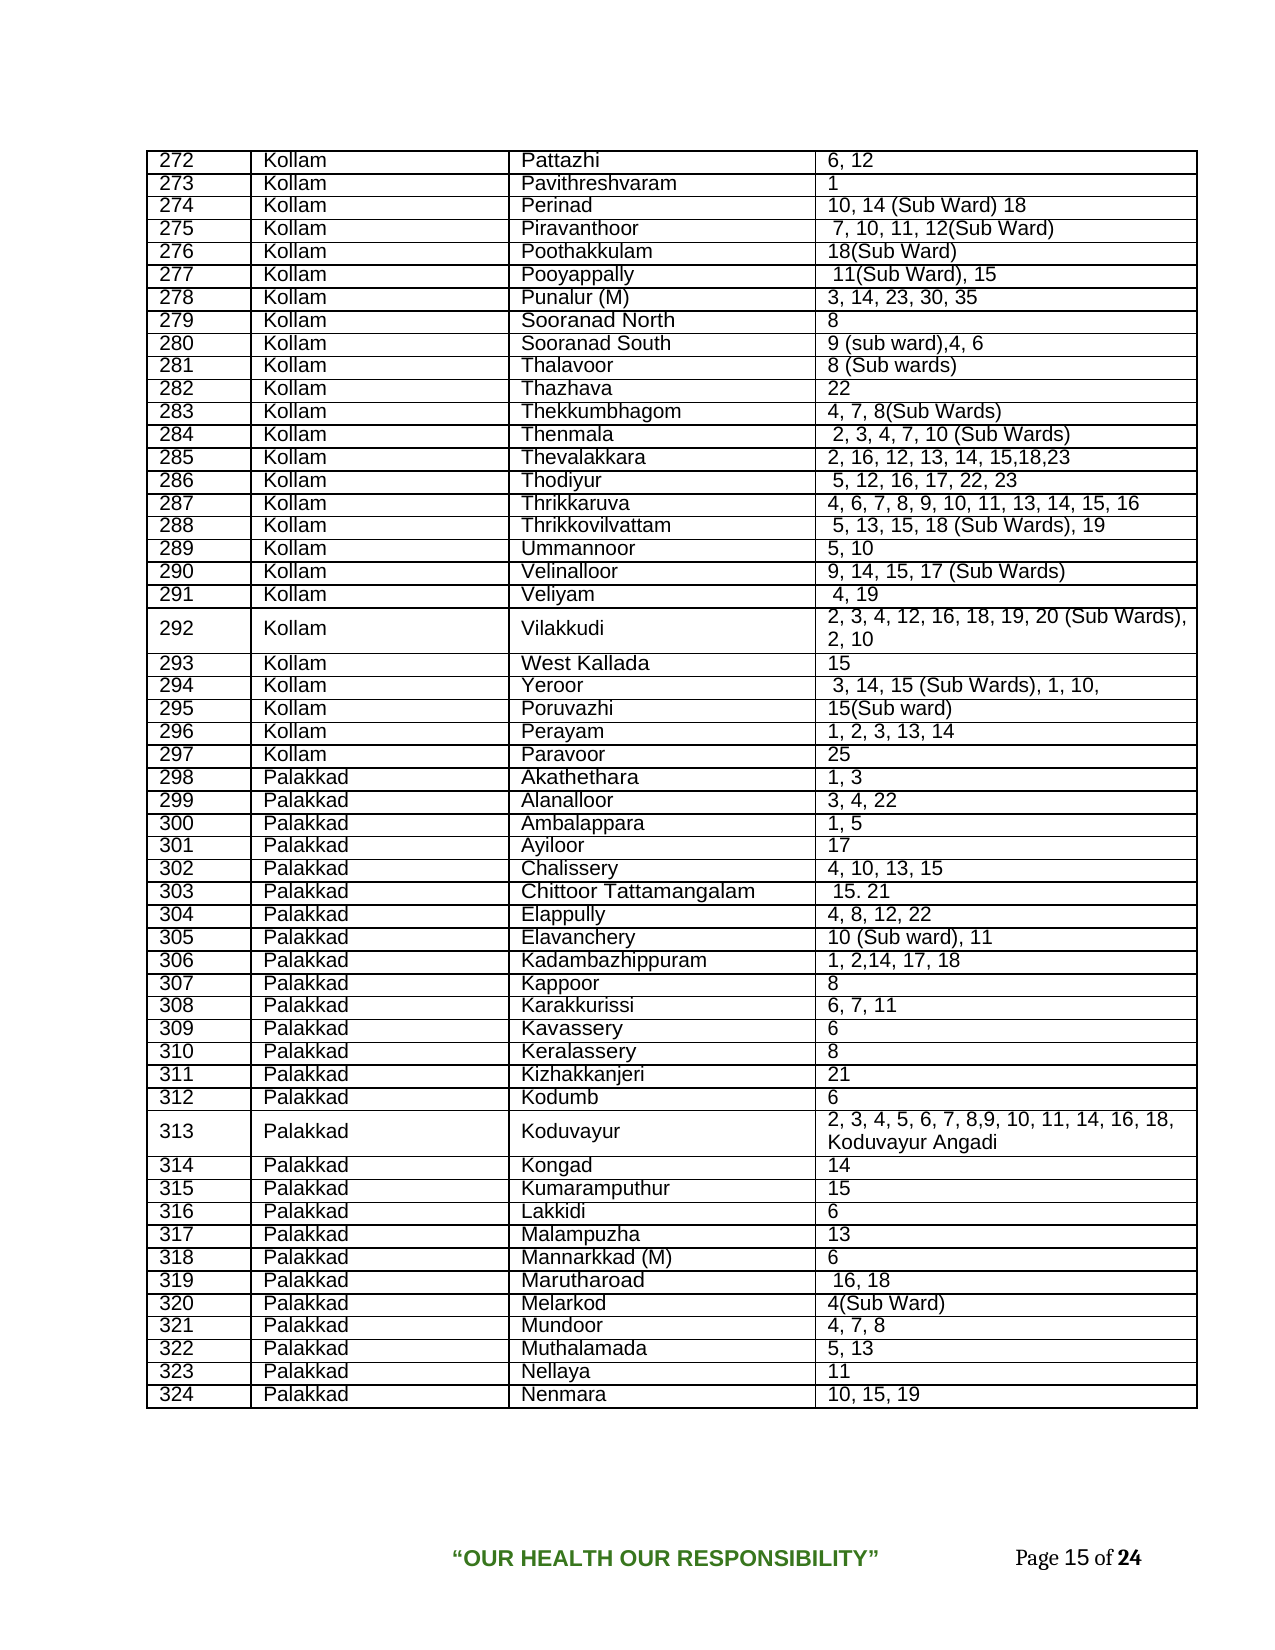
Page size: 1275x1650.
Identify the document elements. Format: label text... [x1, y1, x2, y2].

table_cell 293 [148, 654, 250, 676]
table_cell 2, 3, 4, 5, 6, 7, 8,9, 10, 11, 14, 16, 18, Koduvayur Angadi [816, 1111, 1196, 1156]
table_cell Chittoor Tattamangalam [510, 883, 815, 904]
table_cell 11 [816, 1363, 1196, 1384]
table_cell Marutharoad [510, 1272, 815, 1293]
table_cell Palakkad [252, 975, 508, 996]
table_cell 292 [148, 609, 250, 653]
table_cell 278 [148, 289, 250, 310]
table_cell Melarkod [510, 1295, 815, 1316]
table_cell Palakkad [252, 1111, 508, 1156]
table_cell 277 [148, 266, 250, 287]
table_cell 10 (Sub ward), 11 [816, 929, 1196, 950]
table_cell Thenmala [510, 426, 815, 447]
table_cell Kappoor [510, 975, 815, 996]
table_cell 281 [148, 357, 250, 378]
table_cell Kollam [252, 312, 508, 333]
table_cell 298 [148, 769, 250, 790]
table_cell Kollam [252, 220, 508, 241]
table_cell Kollam [252, 403, 508, 424]
table_cell Palakkad [252, 952, 508, 973]
table_cell 290 [148, 563, 250, 584]
table_cell Kodumb [510, 1089, 815, 1110]
table_cell 5, 13, 15, 18 (Sub Wards), 19 [816, 517, 1196, 539]
table_cell Sooranad North [510, 312, 815, 333]
table_cell 17 [816, 837, 1196, 859]
table_cell Thrikkaruva [510, 495, 815, 516]
table_cell 18(Sub Ward) [816, 243, 1196, 264]
table_cell 4, 8, 12, 22 [816, 906, 1196, 927]
table_cell 5, 13 [816, 1340, 1196, 1361]
table_cell 2, 16, 12, 13, 14, 15,18,23 [816, 449, 1196, 470]
table_cell 309 [148, 1020, 250, 1041]
table_cell Palakkad [252, 906, 508, 927]
table_cell Palakkad [252, 769, 508, 790]
table_cell 313 [148, 1111, 250, 1156]
table_cell 316 [148, 1203, 250, 1224]
table_cell 3, 14, 23, 30, 35 [816, 289, 1196, 310]
table_cell 9 (sub ward),4, 6 [816, 334, 1196, 356]
table_cell 291 [148, 586, 250, 607]
table_cell 1, 2, 3, 13, 14 [816, 723, 1196, 744]
table_cell Malampuzha [510, 1226, 815, 1247]
table_cell 324 [148, 1386, 250, 1407]
table_cell 6 [816, 1089, 1196, 1110]
table_cell Thevalakkara [510, 449, 815, 470]
table_cell 274 [148, 197, 250, 218]
table_cell 282 [148, 380, 250, 401]
table_cell Palakkad [252, 1157, 508, 1179]
table_cell Palakkad [252, 1020, 508, 1041]
table_header 272 [148, 152, 250, 173]
table_cell Veliyam [510, 586, 815, 607]
table_cell Chalissery [510, 860, 815, 881]
table_cell 2, 3, 4, 12, 16, 18, 19, 20 (Sub Wards), 2, 10 [816, 609, 1196, 653]
table_cell Mundoor [510, 1317, 815, 1338]
table_cell 287 [148, 495, 250, 516]
table_cell 296 [148, 723, 250, 744]
table_cell Thodiyur [510, 472, 815, 493]
table_cell 320 [148, 1295, 250, 1316]
table_cell 25 [816, 746, 1196, 767]
table_cell Palakkad [252, 929, 508, 950]
table_cell Elappully [510, 906, 815, 927]
table_cell Punalur (M) [510, 289, 815, 310]
table_cell 306 [148, 952, 250, 973]
table_cell Palakkad [252, 860, 508, 881]
table_cell 305 [148, 929, 250, 950]
table_cell 280 [148, 334, 250, 356]
table_cell Sooranad South [510, 334, 815, 356]
table_cell Kollam [252, 700, 508, 721]
table_cell 279 [148, 312, 250, 333]
table_cell Alanalloor [510, 792, 815, 813]
table_cell 304 [148, 906, 250, 927]
table_cell 1, 5 [816, 815, 1196, 836]
table_cell Palakkad [252, 1340, 508, 1361]
table_cell 15 [816, 1180, 1196, 1201]
table_cell Kollam [252, 243, 508, 264]
table_cell 6 [816, 1020, 1196, 1041]
table_cell West Kallada [510, 654, 815, 676]
table_cell 4(Sub Ward) [816, 1295, 1196, 1316]
table_cell 8 [816, 1043, 1196, 1064]
table_cell Kollam [252, 426, 508, 447]
table_cell 4, 10, 13, 15 [816, 860, 1196, 881]
table_cell Palakkad [252, 1272, 508, 1293]
table_cell Palakkad [252, 1203, 508, 1224]
table_cell Ayiloor [510, 837, 815, 859]
table_cell Akathethara [510, 769, 815, 790]
table_cell 10, 14 (Sub Ward) 18 [816, 197, 1196, 218]
table_cell 294 [148, 677, 250, 698]
table_cell Thekkumbhagom [510, 403, 815, 424]
table_cell Kavassery [510, 1020, 815, 1041]
table_cell 5, 10 [816, 540, 1196, 561]
table_cell 302 [148, 860, 250, 881]
table_cell 311 [148, 1066, 250, 1087]
table_cell 3, 14, 15 (Sub Wards), 1, 10, [816, 677, 1196, 698]
table_cell Thrikkovilvattam [510, 517, 815, 539]
table_cell 273 [148, 175, 250, 196]
table_cell Pooyappally [510, 266, 815, 287]
table_cell 299 [148, 792, 250, 813]
table_cell 15(Sub ward) [816, 700, 1196, 721]
table_cell 310 [148, 1043, 250, 1064]
table_cell Palakkad [252, 1317, 508, 1338]
table_cell 5, 12, 16, 17, 22, 23 [816, 472, 1196, 493]
table_cell Kollam [252, 563, 508, 584]
table_cell Kadambazhippuram [510, 952, 815, 973]
table_cell 6, 7, 11 [816, 997, 1196, 1018]
table_cell Karakkurissi [510, 997, 815, 1018]
table_cell 3, 4, 22 [816, 792, 1196, 813]
table_cell Thalavoor [510, 357, 815, 378]
table_cell Palakkad [252, 837, 508, 859]
table_cell 323 [148, 1363, 250, 1384]
table_cell Palakkad [252, 883, 508, 904]
table_cell 307 [148, 975, 250, 996]
table_cell Kumaramputhur [510, 1180, 815, 1201]
table_cell 6 [816, 1249, 1196, 1270]
table_cell 1 [816, 175, 1196, 196]
table_cell 16, 18 [816, 1272, 1196, 1293]
table_cell 318 [148, 1249, 250, 1270]
table_cell Kollam [252, 357, 508, 378]
table_cell 4, 7, 8(Sub Wards) [816, 403, 1196, 424]
table_cell 288 [148, 517, 250, 539]
table_cell Kollam [252, 654, 508, 676]
table_cell Palakkad [252, 792, 508, 813]
table_cell 8 [816, 975, 1196, 996]
table_cell 7, 10, 11, 12(Sub Ward) [816, 220, 1196, 241]
table_header Pattazhi [510, 152, 815, 173]
table_cell Nellaya [510, 1363, 815, 1384]
table_cell Yeroor [510, 677, 815, 698]
table_cell Velinalloor [510, 563, 815, 584]
table_cell 286 [148, 472, 250, 493]
table_cell Thazhava [510, 380, 815, 401]
table_cell Kollam [252, 540, 508, 561]
table_cell Poruvazhi [510, 700, 815, 721]
table_cell Palakkad [252, 1295, 508, 1316]
table_cell 317 [148, 1226, 250, 1247]
table_cell 321 [148, 1317, 250, 1338]
table_cell Piravanthoor [510, 220, 815, 241]
table_cell Muthalamada [510, 1340, 815, 1361]
table_cell 319 [148, 1272, 250, 1293]
table_cell 11(Sub Ward), 15 [816, 266, 1196, 287]
table_cell Elavanchery [510, 929, 815, 950]
table_cell 14 [816, 1157, 1196, 1179]
table_cell Kollam [252, 449, 508, 470]
table_cell 8 (Sub wards) [816, 357, 1196, 378]
table_cell 9, 14, 15, 17 (Sub Wards) [816, 563, 1196, 584]
table_cell 15. 21 [816, 883, 1196, 904]
table_cell Palakkad [252, 1180, 508, 1201]
table_cell Kollam [252, 517, 508, 539]
table_cell 314 [148, 1157, 250, 1179]
table_cell Palakkad [252, 1066, 508, 1087]
table_cell Palakkad [252, 1043, 508, 1064]
table_cell Koduvayur [510, 1111, 815, 1156]
table_cell Keralassery [510, 1043, 815, 1064]
table_cell 301 [148, 837, 250, 859]
table_cell Kollam [252, 289, 508, 310]
table_cell Kollam [252, 266, 508, 287]
table_cell Kollam [252, 586, 508, 607]
table_cell 303 [148, 883, 250, 904]
table_cell 21 [816, 1066, 1196, 1087]
table_cell 6 [816, 1203, 1196, 1224]
table_cell 322 [148, 1340, 250, 1361]
table_cell Perinad [510, 197, 815, 218]
table_cell 308 [148, 997, 250, 1018]
table_cell 276 [148, 243, 250, 264]
table_cell 289 [148, 540, 250, 561]
table_cell Kollam [252, 380, 508, 401]
table_cell 283 [148, 403, 250, 424]
table_cell 284 [148, 426, 250, 447]
table_cell Kongad [510, 1157, 815, 1179]
table_cell 275 [148, 220, 250, 241]
table_cell 4, 7, 8 [816, 1317, 1196, 1338]
table_cell Kollam [252, 175, 508, 196]
table_cell Mannarkkad (M) [510, 1249, 815, 1270]
table_cell Kollam [252, 609, 508, 653]
table_cell Paravoor [510, 746, 815, 767]
table_cell Kollam [252, 746, 508, 767]
table_cell 297 [148, 746, 250, 767]
table_cell 312 [148, 1089, 250, 1110]
table_cell Vilakkudi [510, 609, 815, 653]
table_cell Palakkad [252, 1363, 508, 1384]
table_cell Kollam [252, 472, 508, 493]
table_cell Palakkad [252, 1249, 508, 1270]
table_cell Kollam [252, 495, 508, 516]
table_cell Kollam [252, 723, 508, 744]
table_cell 295 [148, 700, 250, 721]
table_cell 4, 19 [816, 586, 1196, 607]
table_cell 10, 15, 19 [816, 1386, 1196, 1407]
table_cell 13 [816, 1226, 1196, 1247]
table_cell Ummannoor [510, 540, 815, 561]
table_cell Kollam [252, 677, 508, 698]
table_cell Palakkad [252, 1089, 508, 1110]
table_cell Palakkad [252, 1226, 508, 1247]
table_cell 315 [148, 1180, 250, 1201]
table_header Kollam [252, 152, 508, 173]
table_cell 1, 2,14, 17, 18 [816, 952, 1196, 973]
table_cell Poothakkulam [510, 243, 815, 264]
table_cell 1, 3 [816, 769, 1196, 790]
table_cell Ambalappara [510, 815, 815, 836]
table_cell Perayam [510, 723, 815, 744]
table_cell 2, 3, 4, 7, 10 (Sub Wards) [816, 426, 1196, 447]
table_cell Kollam [252, 197, 508, 218]
table_cell Palakkad [252, 1386, 508, 1407]
table_cell 285 [148, 449, 250, 470]
table_header 6, 12 [816, 152, 1196, 173]
table_cell Kizhakkanjeri [510, 1066, 815, 1087]
table_cell Lakkidi [510, 1203, 815, 1224]
table_cell Palakkad [252, 815, 508, 836]
table_cell 300 [148, 815, 250, 836]
table_cell Palakkad [252, 997, 508, 1018]
table_cell 8 [816, 312, 1196, 333]
table_cell Pavithreshvaram [510, 175, 815, 196]
table_cell 4, 6, 7, 8, 9, 10, 11, 13, 14, 15, 16 [816, 495, 1196, 516]
table_cell 22 [816, 380, 1196, 401]
table_cell 15 [816, 654, 1196, 676]
table_cell Kollam [252, 334, 508, 356]
table_cell Nenmara [510, 1386, 815, 1407]
